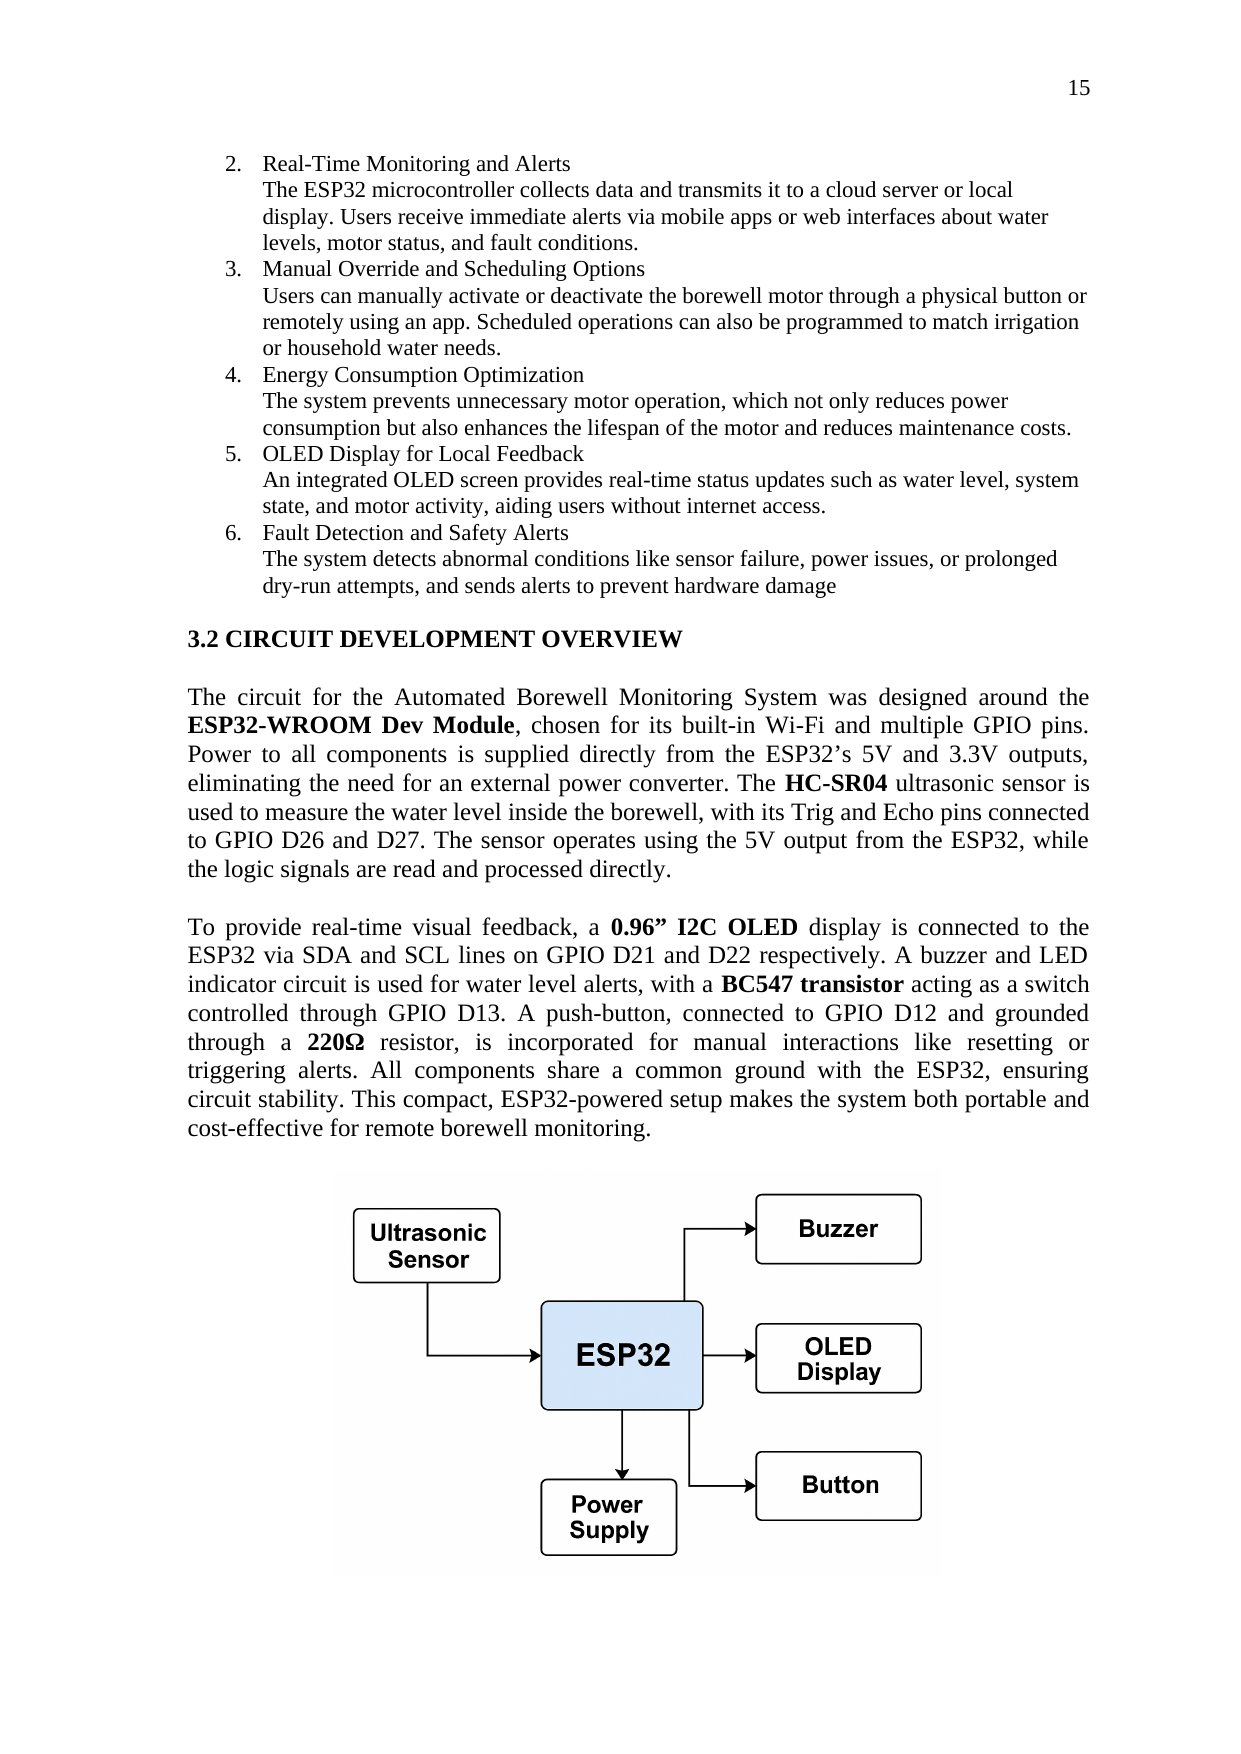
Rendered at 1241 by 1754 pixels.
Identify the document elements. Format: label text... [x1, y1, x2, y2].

list Fault Detection and Safety Alerts The system detects abnormal conditions like sensor failure, power issues, or prolonged dry-run attempts, and sends alerts to prevent hardware damage [225, 756, 1090, 835]
list OLED Display for Local Feedback An integrated OLED screen provides real-time status updates such as water level, system state, and motor activity, aiding users without internet access. [225, 677, 1090, 756]
list Manual Override and Scheduling Options Users can manually activate or deactivate the borewell motor through a physical button or remotely using an app. Scheduled operations can also be programmed to match irrigation or household water needs. [225, 493, 1090, 598]
list Energy Consumption Optimization The system prevents unnecessary motor operation, which not only reduces power consumption but also enhances the lifespan of the motor and reduces maintenance costs. [225, 598, 1090, 677]
list Automatic Motor Control Based on Water Availability The system uses ultrasonic sensors to monitor water levels in real-time. If water falls below a predefined threshold, the motor is automatically turned off to prevent dry running and damage. [225, 282, 1090, 387]
list Real-Time Monitoring and Alerts The ESP32 microcontroller collects data and transmits it to a cloud server or local display. Users receive immediate alerts via mobile apps or web interfaces about water levels, motor status, and fault conditions. [225, 387, 1090, 493]
text To provide real-time visual feedback, a 0.96” I2C OLED display is connected to the ESP32 via SDA and SCL lines on GPIO D21 and D22 respectively. A buzzer and LED indicator circuit is used for water level alerts, with a BC547 transistor acting as a switch controlled through GPIO D13. A push-button, connected to GPIO D12 and grounded through a 220Ω resistor, is incorporated for manual interactions like resetting or triggering alerts. All components share a common ground with the ESP32, ensuring circuit stability. This compact, ESP32-powered setup makes the system both portable and cost-effective for remote borewell monitoring. [187, 1149, 1090, 1379]
text The circuit for the Automated Borewell Monitoring System was designed around the ESP32-WROOM Dev Module, chosen for its built-in Wi-Fi and multiple GPIO pins. Power to all components is supplied directly from the ESP32’s 5V and 3.3V outputs, eliminating the need for an external power converter. The HC-SR04 ultrasonic sensor is used to measure the water level inside the borewell, with its Trig and Echo pins connected to GPIO D26 and D27. The sensor operates using the 5V output from the ESP32, while the logic signals are read and processed directly. [187, 919, 1090, 1120]
text 3.2 CIRCUIT DEVELOPMENT OVERVIEW [187, 862, 1090, 890]
text The IoT-Based Autonomous Borewell Management System integrates multiple functionalities to ensure smart, energy-efficient, and reliable borewell operation. The key capabilities of the system include: [187, 176, 1090, 255]
